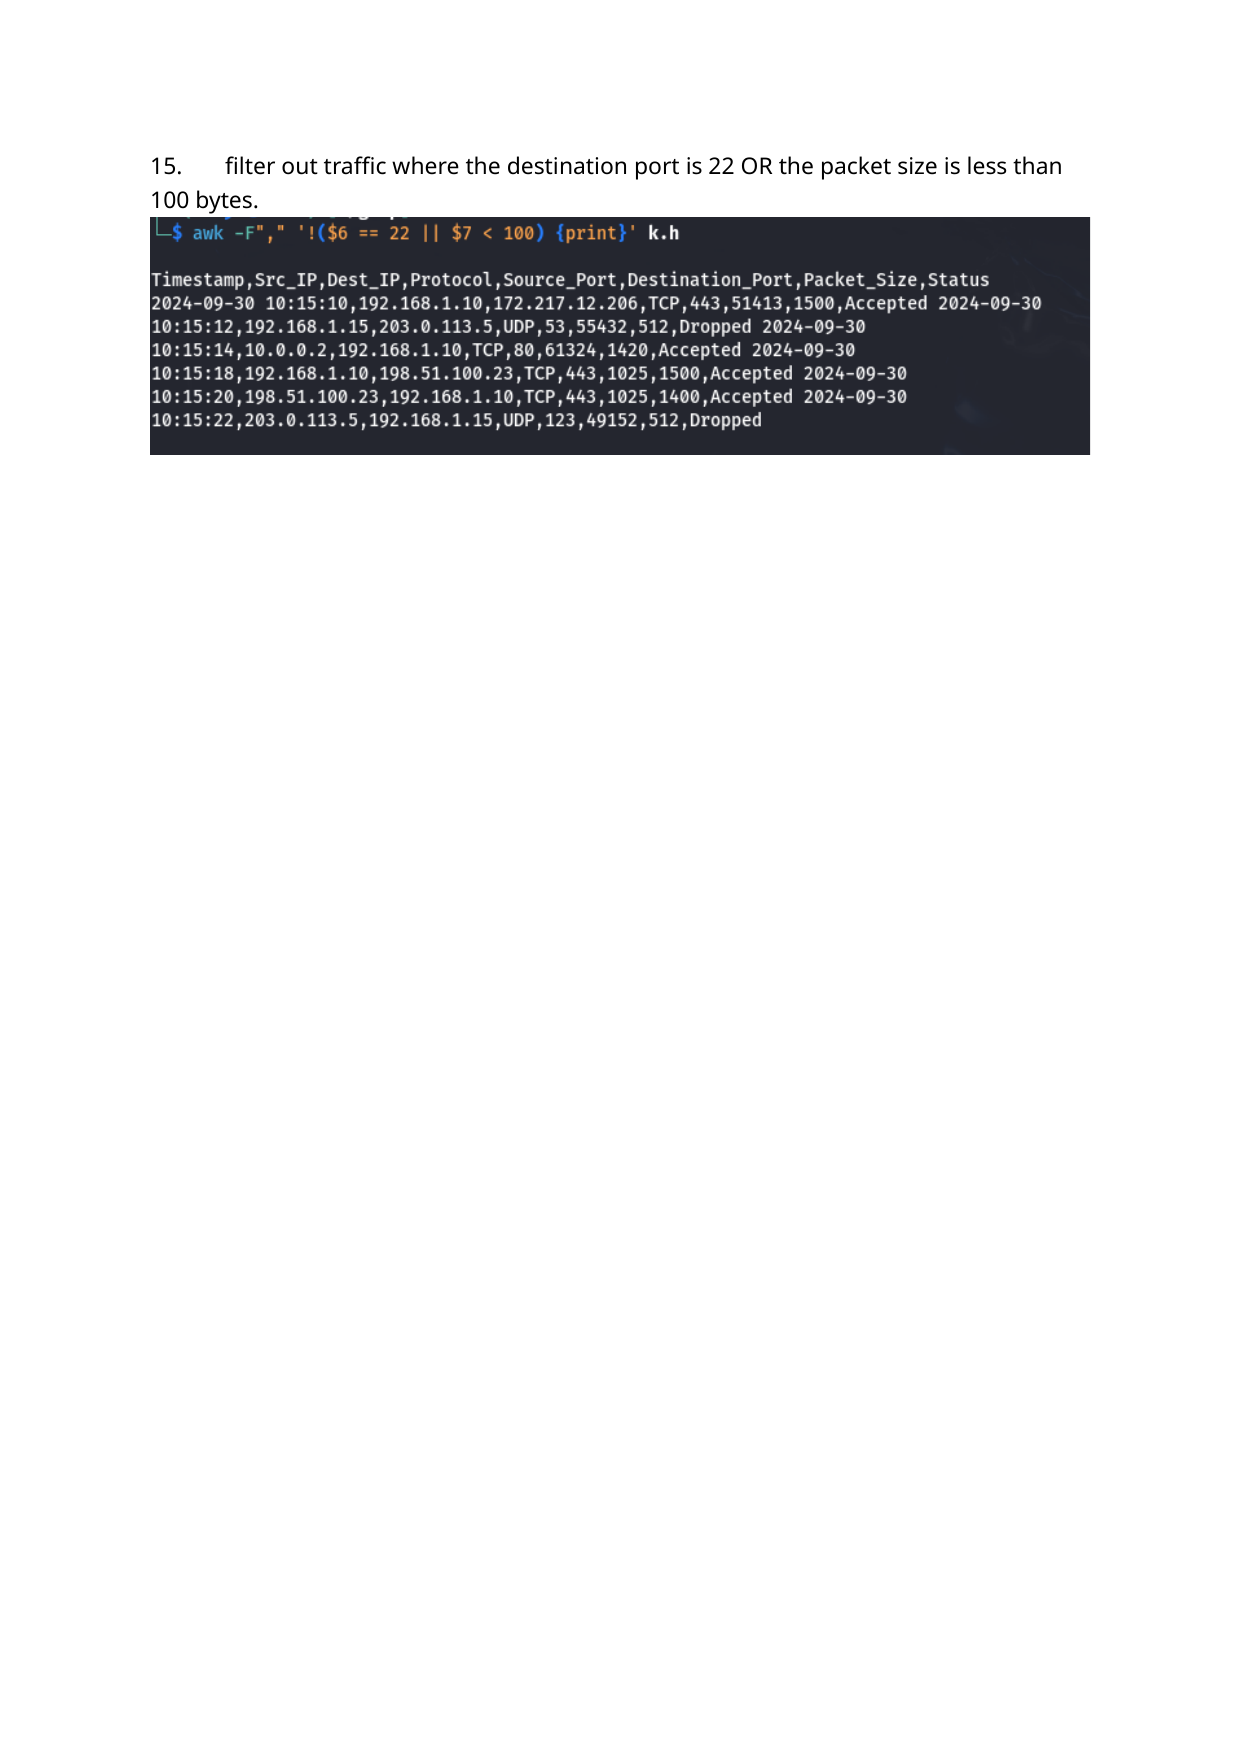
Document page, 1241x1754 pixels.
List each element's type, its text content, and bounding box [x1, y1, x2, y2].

picture [150, 217, 1091, 455]
text 15. filter out traffic where the destination port is 22 OR the packet size is less than 100 bytes. [150, 150, 1090, 217]
